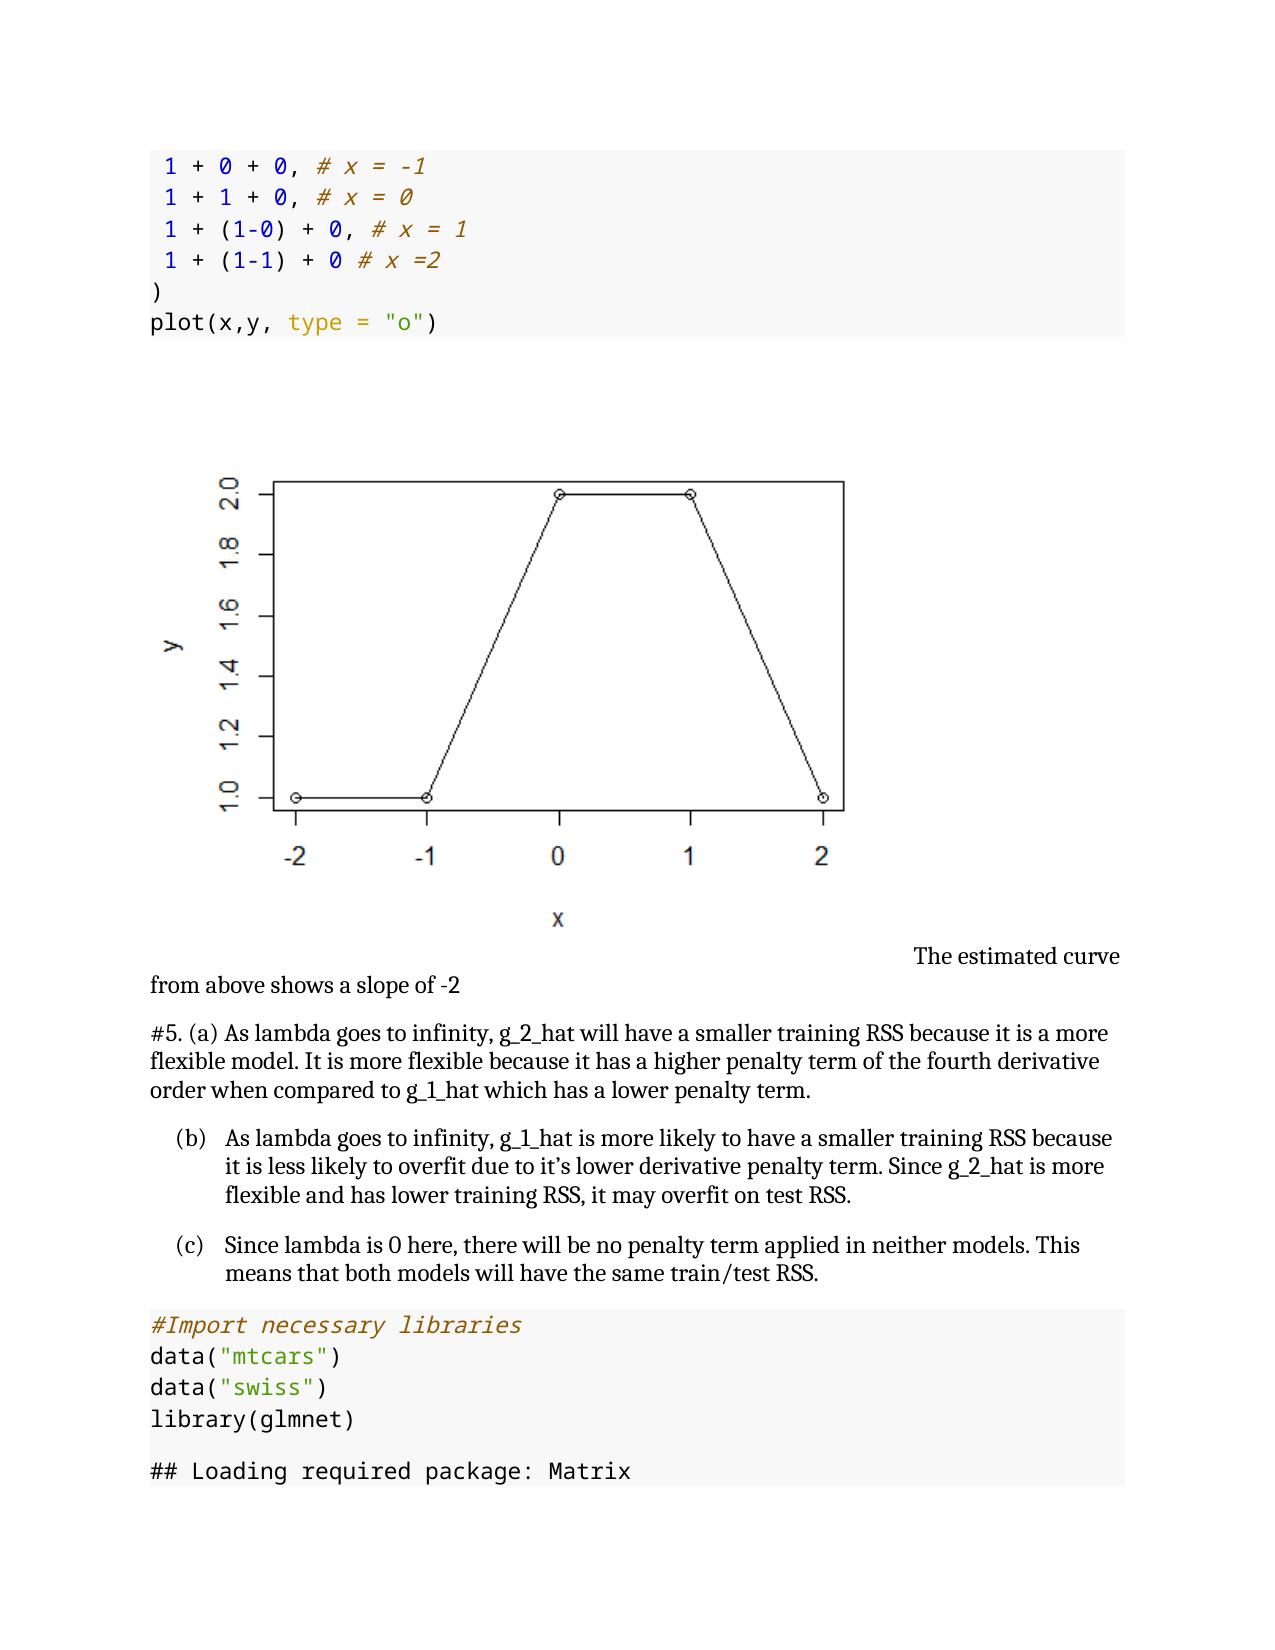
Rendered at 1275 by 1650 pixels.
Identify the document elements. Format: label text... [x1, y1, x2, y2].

list As lambda goes to infinity, g_1_hat is more likely to have a smaller training RSS because it is less likely to overfit due to it’s lower derivative penalty term. Since g_2_hat is more flexible and has lower training RSS, it may overfit on test RSS. [175, 1123, 1125, 1210]
text x <- -2:2 y <- c(1 + 0 + 0, # x = -2 1 + 0 + 0, # x = -1 1 + 1 + 0, # x = 0 1 + (1-0) + 0, # x = 1 1 + (1-1) + 0 # x =2 ) plot(x,y, type = "o") [150, 150, 1125, 337]
text #Import necessary libraries data("mtcars") data("swiss") library(glmnet) [329, 1309, 1125, 1434]
list Since lambda is 0 here, there will be no penalty term applied in neither models. This means that both models will have the same train/test RSS. [175, 1231, 1125, 1288]
text #5. (a) As lambda goes to infinity, g_2_hat will have a smaller training RSS because it is a more flexible model. It is more flexible because it has a higher penalty term of the fourth derivative order when compared to g_1_hat which has a lower penalty term. [150, 1018, 1125, 1105]
text ## Loading required package: Matrix [150, 1455, 1125, 1486]
picture [150, 358, 908, 965]
